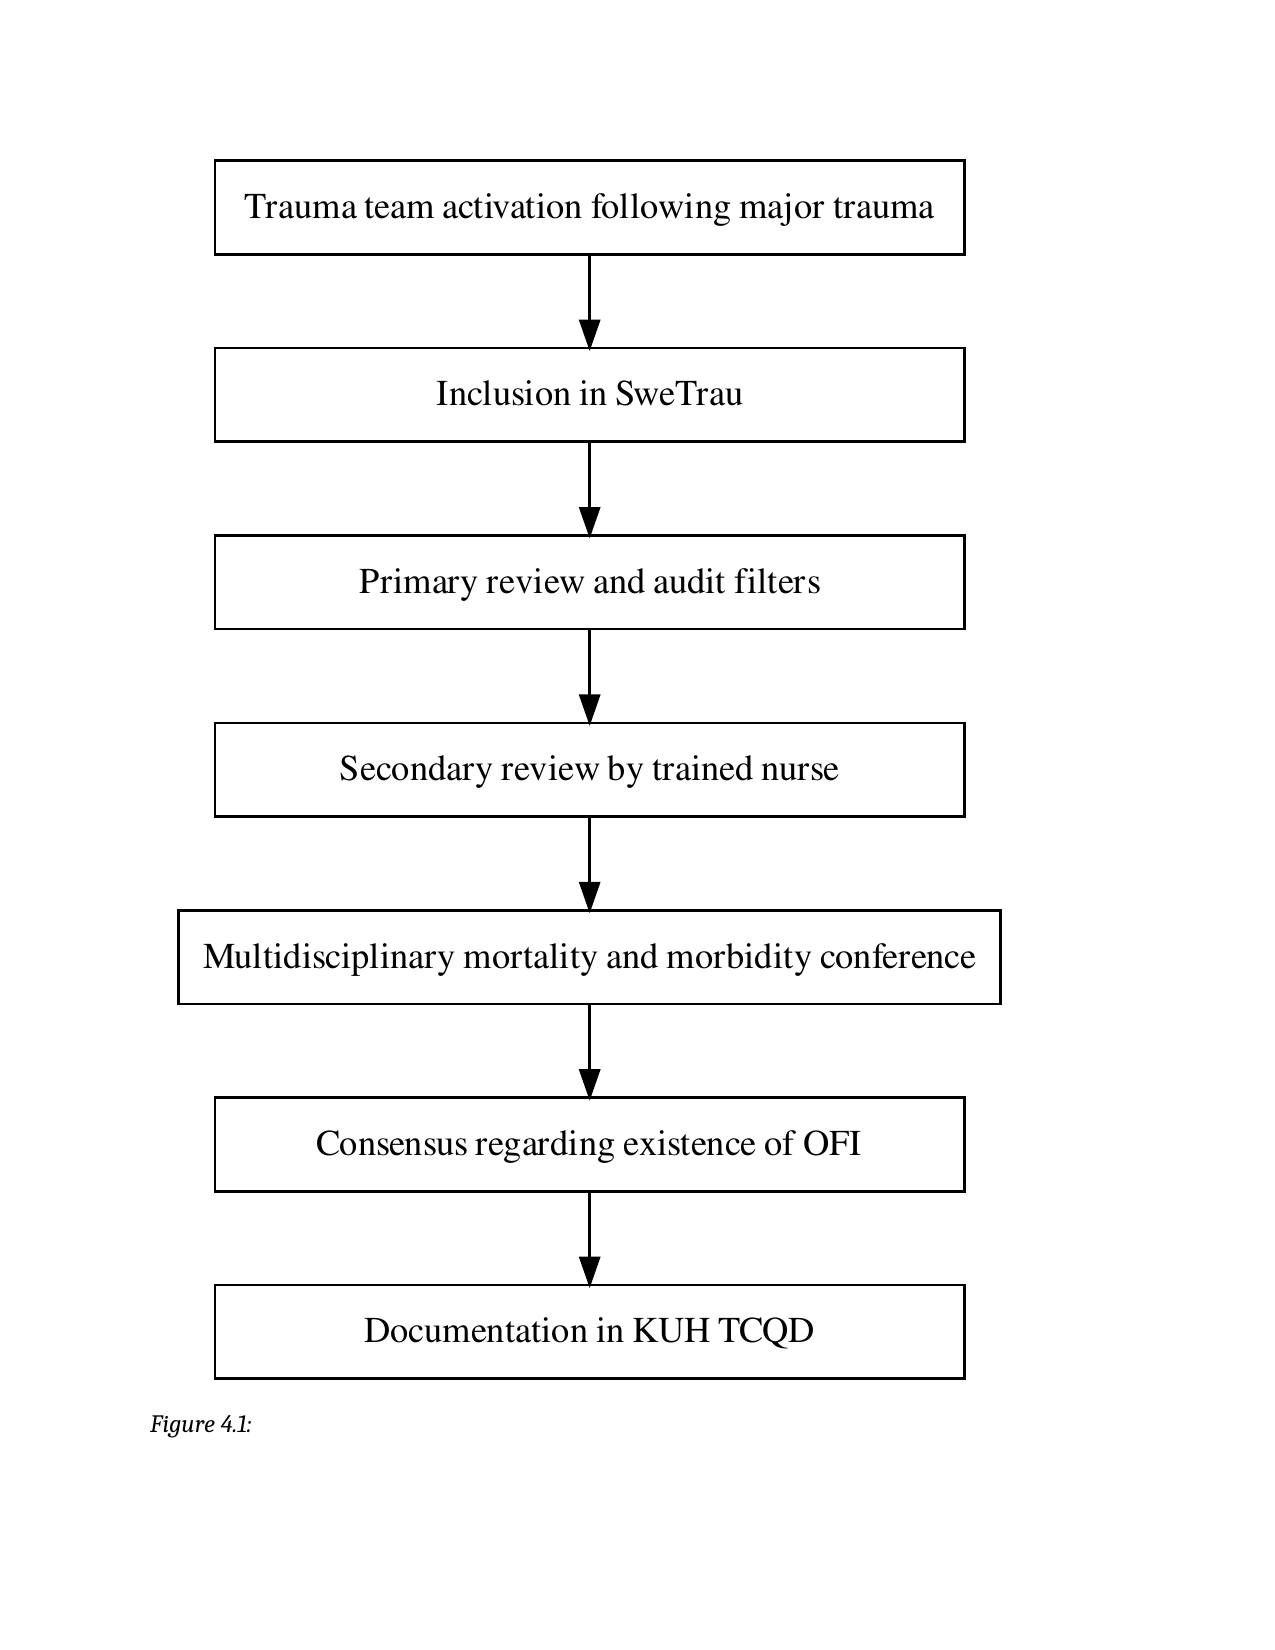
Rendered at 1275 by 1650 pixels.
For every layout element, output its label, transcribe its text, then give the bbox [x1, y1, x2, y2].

text Figure 4.1: [150, 1410, 1125, 1439]
